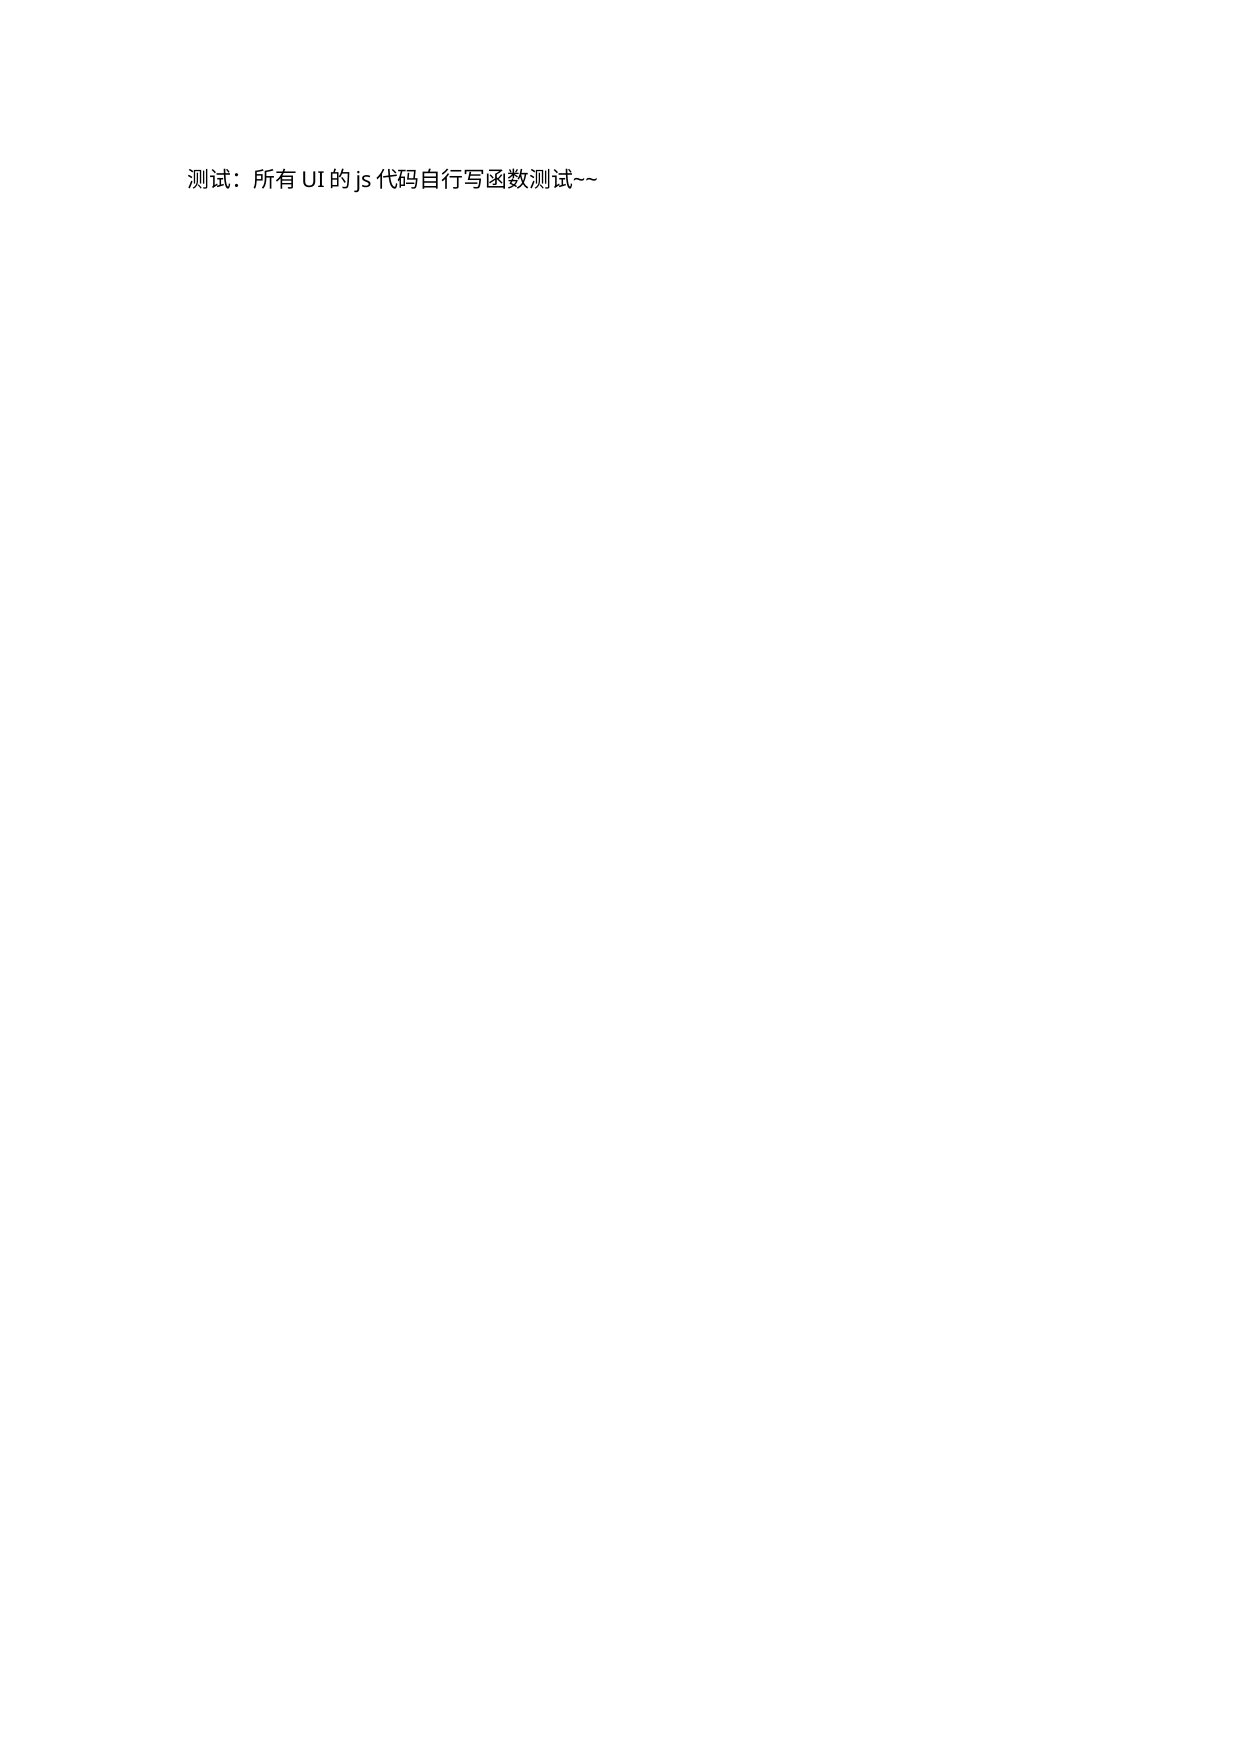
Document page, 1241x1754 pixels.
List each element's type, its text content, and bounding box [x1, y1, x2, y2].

text 测试：所有UI的js代码自行写函数测试~~ [187, 162, 1053, 194]
